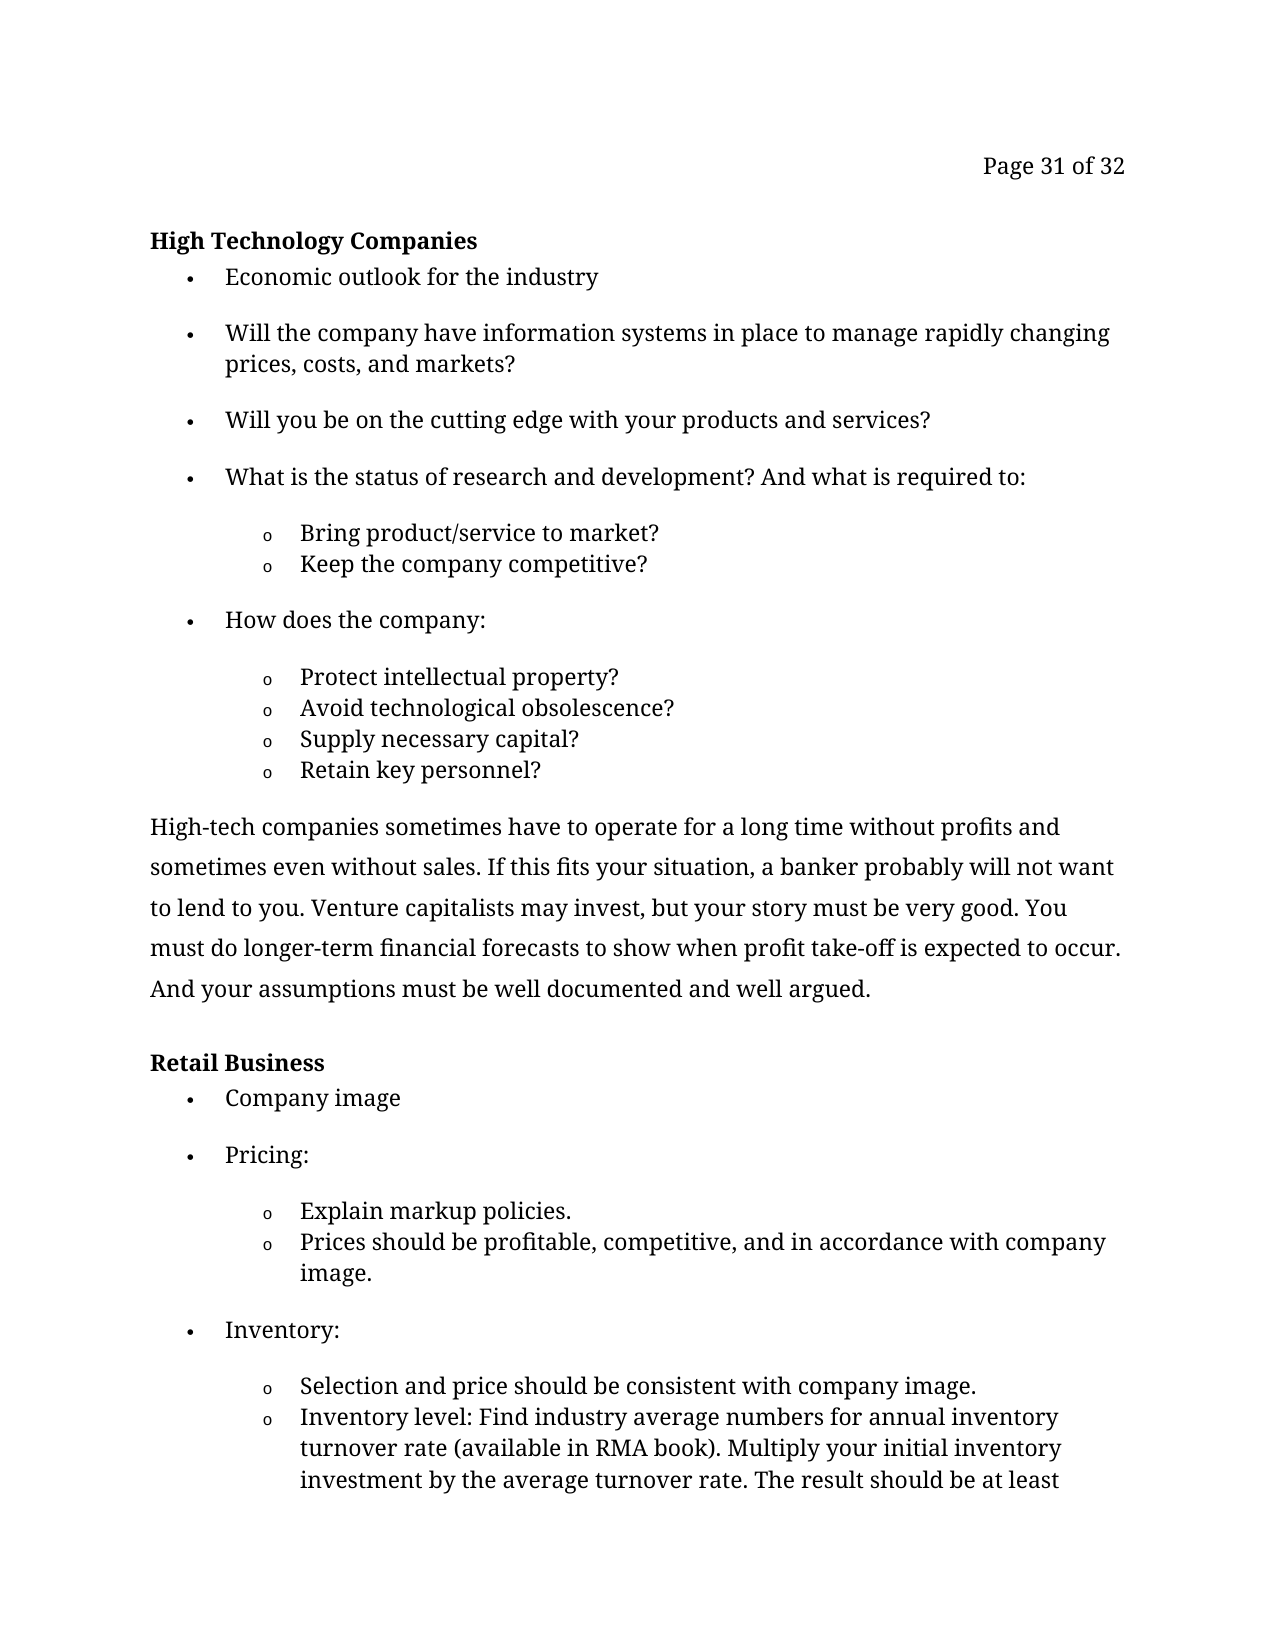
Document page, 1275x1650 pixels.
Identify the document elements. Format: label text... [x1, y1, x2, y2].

list Economic outlook for the industry [187, 260, 1125, 292]
list Prices should be profitable, competitive, and in accordance with company image. [262, 1226, 1125, 1288]
list Supply necessary capital? [262, 723, 1125, 754]
list Retain key personnel? [262, 754, 1125, 785]
list Bring product/service to market? [262, 517, 1125, 548]
list Company image [187, 1082, 1125, 1113]
subtitle Retail Business [150, 1047, 1125, 1078]
text High-tech companies sometimes have to operate for a long time without profits and sometimes even without sales. If this fits your situation, a banker probably will not want to lend to you. Venture capitalists may invest, but your story must be very good. You must do longer-term financial forecasts to show when profit take-off is expected to occur. And your assumptions must be well documented and well argued. [150, 810, 1125, 1004]
list Protect intellectual property? [262, 660, 1125, 692]
list What is the status of research and development? And what is required to: [187, 460, 1125, 492]
list Selection and price should be consistent with company image. [262, 1370, 1125, 1401]
list Inventory: [187, 1313, 1125, 1345]
list Explain markup policies. [262, 1195, 1125, 1226]
list Keep the company competitive? [262, 548, 1125, 579]
subtitle High Technology Companies [150, 225, 1125, 256]
list Avoid technological obsolescence? [262, 692, 1125, 723]
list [262, 1401, 1125, 1495]
list Will you be on the cutting edge with your products and services? [187, 404, 1125, 435]
list How does the company: [187, 604, 1125, 635]
list Will the company have information systems in place to manage rapidly changing prices, costs, and markets? [187, 317, 1125, 379]
list Pricing: [187, 1138, 1125, 1170]
